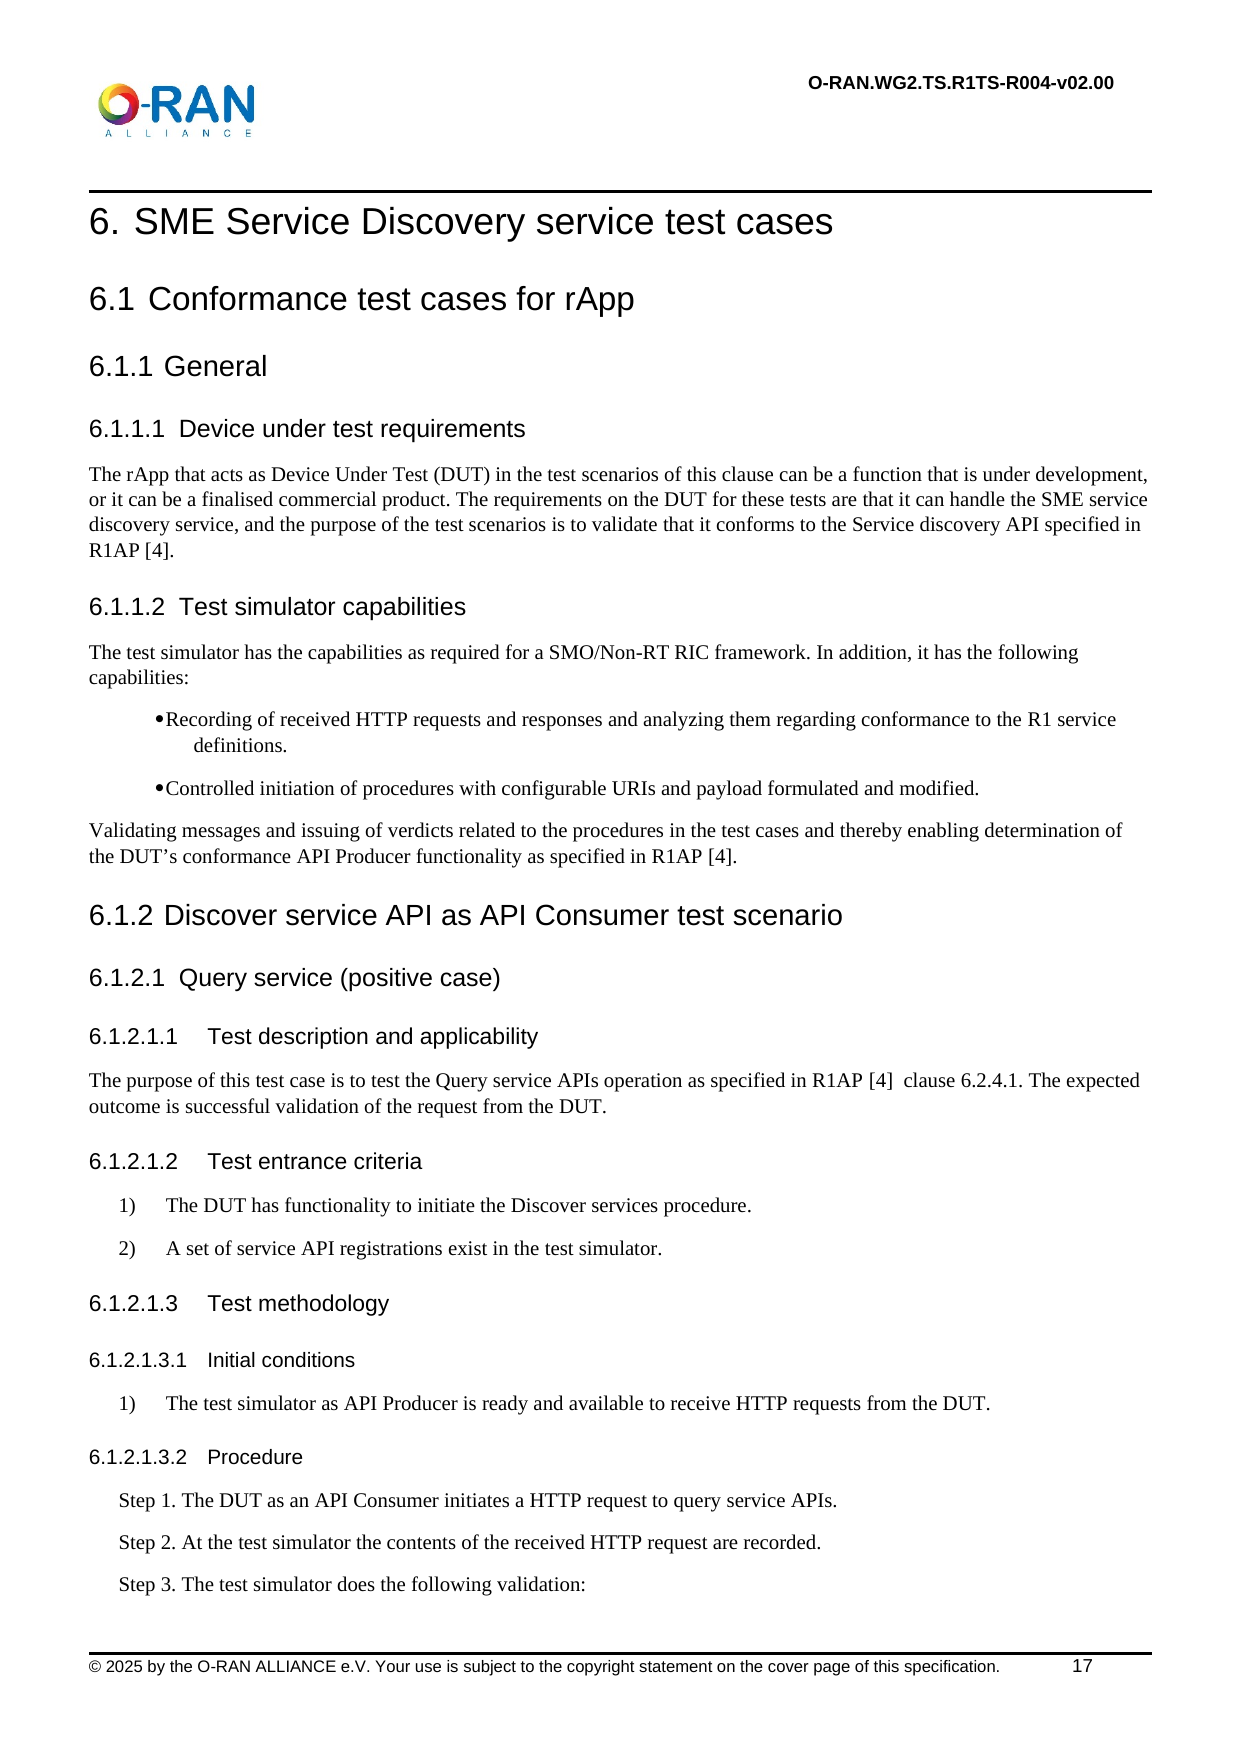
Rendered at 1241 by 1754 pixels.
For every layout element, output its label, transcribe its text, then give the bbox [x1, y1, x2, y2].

subtitle 6.1 Conformance test cases for rApp [89, 279, 1152, 318]
text Step 1. The DUT as an API Consumer initiates a HTTP request to query service APIs. [118, 1488, 1152, 1512]
text 1) The test simulator as API Producer is ready and available to receive HTTP requests from the DUT. [118, 1390, 1152, 1414]
text The rApp that acts as Device Under Test (DUT) in the test scenarios of this clause can be a function that is under development, or it can be a finalised commercial product. The requirements on the DUT for these tests are that it can handle the SME service discovery service, and the purpose of the test scenarios is to validate that it conforms to the Service discovery API specified in R1AP [4]. [89, 461, 1152, 562]
subtitle 6.1.2.1.1 Test description and applicability [89, 1023, 1152, 1049]
subtitle 6.1.1.1 Device under test requirements [89, 414, 1152, 443]
list Recording of received HTTP requests and responses and analyzing them regarding conformance to the R1 service definitions. [156, 707, 1152, 757]
subtitle 6.1.2.1.3.2 Procedure [89, 1445, 1152, 1469]
text Validating messages and issuing of verdicts related to the procedures in the test cases and thereby enabling determination of the DUT’s conformance API Producer functionality as specified in R1AP [4]. [89, 818, 1152, 868]
subtitle 6.1.1.2 Test simulator capabilities [89, 592, 1152, 621]
text Step 3. The test simulator does the following validation: [118, 1572, 1152, 1596]
subtitle 6.1.2.1.3 Test methodology [89, 1290, 1152, 1316]
text The purpose of this test case is to test the Query service APIs operation as specified in R1AP [4] clause 6.2.4.1. The expected outcome is successful validation of the request from the DUT. [89, 1068, 1152, 1118]
list Controlled initiation of procedures with configurable URIs and payload formulated and modified. [156, 776, 1152, 800]
text 1) The DUT has functionality to initiate the Discover services procedure. [118, 1193, 1152, 1217]
subtitle 6.1.2.1.2 Test entrance criteria [89, 1148, 1152, 1175]
subtitle 6.1.2.1 Query service (positive case) [89, 963, 1152, 992]
text 2) A set of service API registrations exist in the test simulator. [118, 1236, 1152, 1259]
subtitle 6. SME Service Discovery service test cases [89, 193, 1152, 242]
subtitle 6.1.2 Discover service API as API Consumer test scenario [89, 898, 1152, 932]
subtitle 6.1.2.1.3.1 Initial conditions [89, 1348, 1152, 1372]
picture [88, 70, 268, 148]
text Step 2. At the test simulator the contents of the received HTTP request are recorded. [118, 1530, 1152, 1554]
text The test simulator has the capabilities as required for a SMO/Non-RT RIC framework. In addition, it has the following capabilities: [89, 640, 1152, 689]
subtitle 6.1.1 General [89, 349, 1152, 383]
